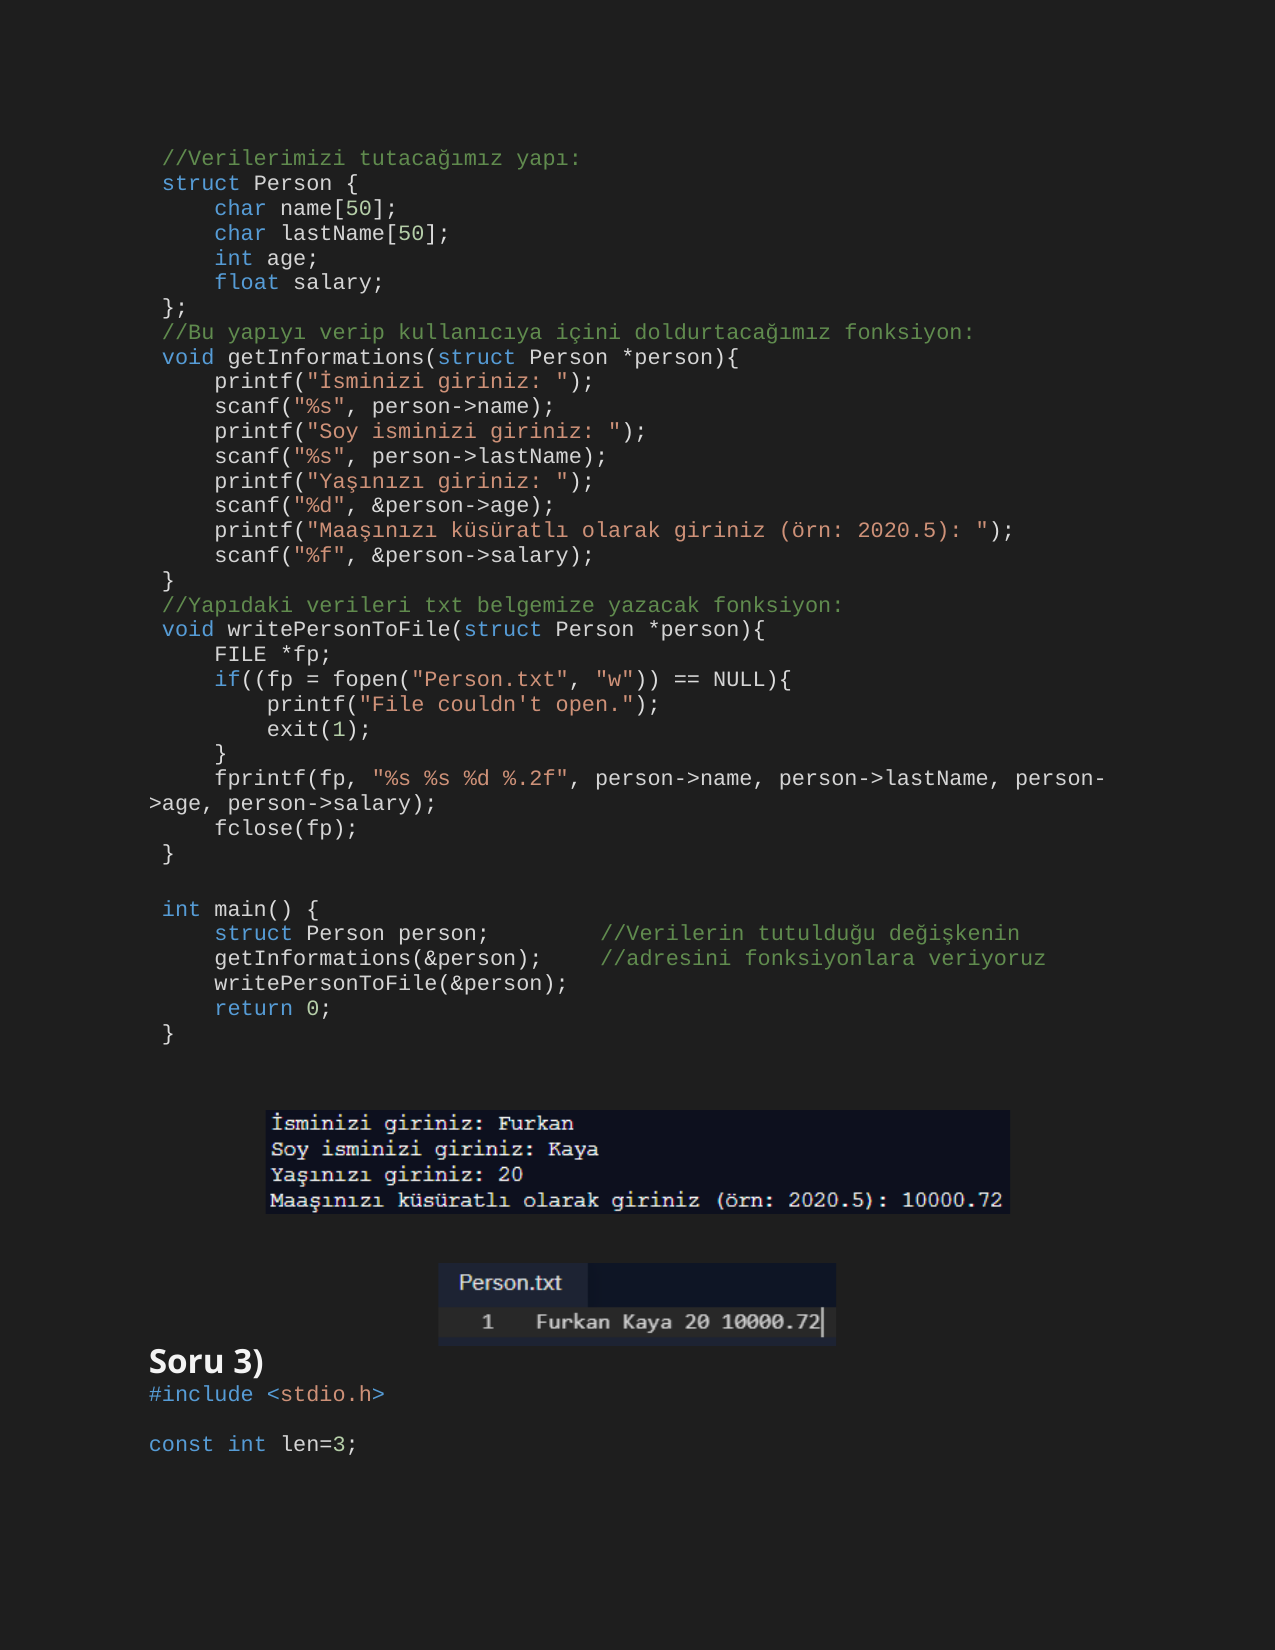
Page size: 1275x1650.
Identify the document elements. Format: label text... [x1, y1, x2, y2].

text printf("File couldn't open."); [148, 693, 1125, 718]
picture [438, 1263, 837, 1346]
text char name[50]; [148, 197, 1125, 222]
text printf("Soy isminizi giriniz: "); [148, 420, 1125, 445]
text FILE *fp; [148, 643, 1125, 668]
text fprintf(fp, "%s %s %d %.2f", person->name, person->lastName, person->age, person->salary); [148, 767, 1125, 817]
text } [148, 1022, 1125, 1047]
text getInformations(&person); //adresini fonksiyonlara veriyoruz [148, 947, 1125, 972]
text int age; [148, 247, 1125, 272]
text //Yapıdaki verileri txt belgemize yazacak fonksiyon: [148, 594, 1125, 619]
text }; [148, 296, 1125, 321]
text } [148, 743, 1125, 767]
text float salary; [148, 272, 1125, 296]
text void writePersonToFile(struct Person *person){ [148, 619, 1125, 643]
text scanf("%s", person->lastName); [148, 445, 1125, 470]
text //Verilerimizi tutacağımız yapı: [148, 148, 1125, 172]
subtitle Soru 3) [148, 1338, 1125, 1384]
text printf("Yaşınızı giriniz: "); [148, 470, 1125, 495]
text writePersonToFile(&person); [148, 972, 1125, 997]
text struct Person person; //Verilerin tutulduğu değişkenin [148, 923, 1125, 947]
text const int len=3; [148, 1433, 1125, 1458]
text //Bu yapıyı verip kullanıcıya içini doldurtacağımız fonksiyon: [148, 321, 1125, 346]
text scanf("%d", &person->age); [148, 495, 1125, 519]
text #include <stdio.h> [148, 1384, 1125, 1408]
text return 0; [148, 997, 1125, 1022]
text fclose(fp); [148, 817, 1125, 842]
text struct Person { [148, 172, 1125, 197]
text scanf("%f", &person->salary); [148, 544, 1125, 569]
text } [148, 569, 1125, 594]
text int main() { [148, 898, 1125, 923]
text printf("Maaşınızı küsüratlı olarak giriniz (örn: 2020.5): "); [148, 519, 1125, 544]
picture [265, 1110, 1011, 1214]
text void getInformations(struct Person *person){ [148, 346, 1125, 371]
text printf("İsminizi giriniz: "); [148, 371, 1125, 396]
text exit(1); [148, 718, 1125, 743]
text char lastName[50]; [148, 222, 1125, 247]
text scanf("%s", person->name); [148, 396, 1125, 420]
text } [148, 842, 1125, 867]
text if((fp = fopen("Person.txt", "w")) == NULL){ [148, 668, 1125, 693]
